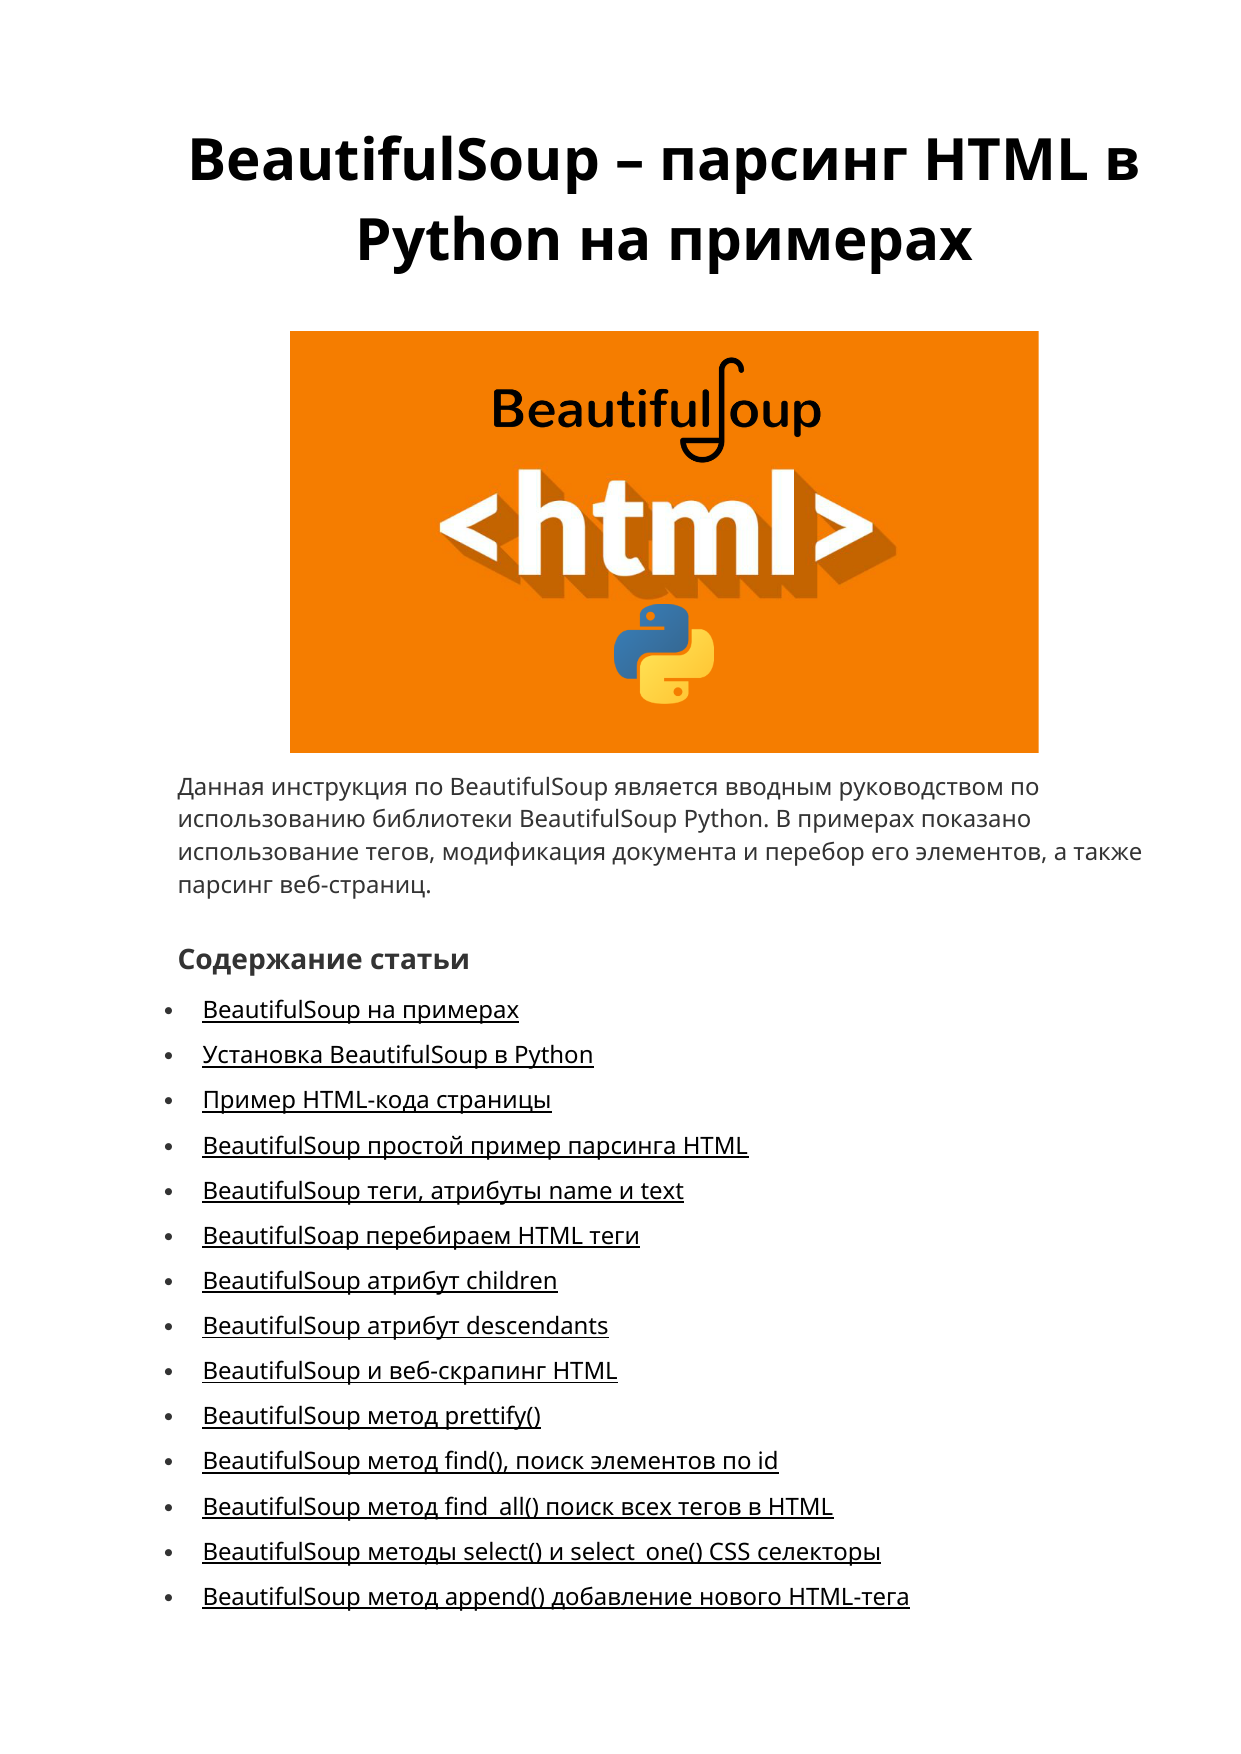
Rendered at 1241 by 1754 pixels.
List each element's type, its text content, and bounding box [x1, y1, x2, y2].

list BeautifulSoup теги, атрибуты name и text [165, 1173, 1152, 1206]
text Данная инструкция по BeautifulSoup является вводным руководством по использованию библиотеки BeautifulSoup Python. В примерах показано использование тегов, модификация документа и перебор его элементов, а также парсинг веб-страниц. [177, 770, 1152, 900]
list BeautifulSoup методы select() и select_one() CSS селекторы [165, 1534, 1152, 1567]
list BeautifulSoup метод find(), поиск элементов по id [165, 1444, 1152, 1477]
list BeautifulSoap перебираем HTML теги [165, 1219, 1152, 1251]
list Установка BeautifulSoup в Python [165, 1038, 1152, 1071]
list BeautifulSoup и веб-скрапинг HTML [165, 1354, 1152, 1387]
text BeautifulSoup – парсинг HTML в Python на примерах [177, 118, 1152, 277]
list BeautifulSoup атрибут children [165, 1264, 1152, 1296]
text Содержание статьи [177, 939, 1152, 977]
list BeautifulSoup на примерах [165, 993, 1152, 1026]
list BeautifulSoup метод append() добавление нового HTML-тега [165, 1579, 1152, 1612]
list BeautifulSoup атрибут descendants [165, 1309, 1152, 1341]
list BeautifulSoup метод prettify() [165, 1399, 1152, 1432]
picture [290, 331, 1039, 753]
list BeautifulSoup простой пример парсинга HTML [165, 1128, 1152, 1161]
list Пример HTML-кода страницы [165, 1083, 1152, 1116]
list BeautifulSoup метод find_all() поиск всех тегов в HTML [165, 1489, 1152, 1522]
